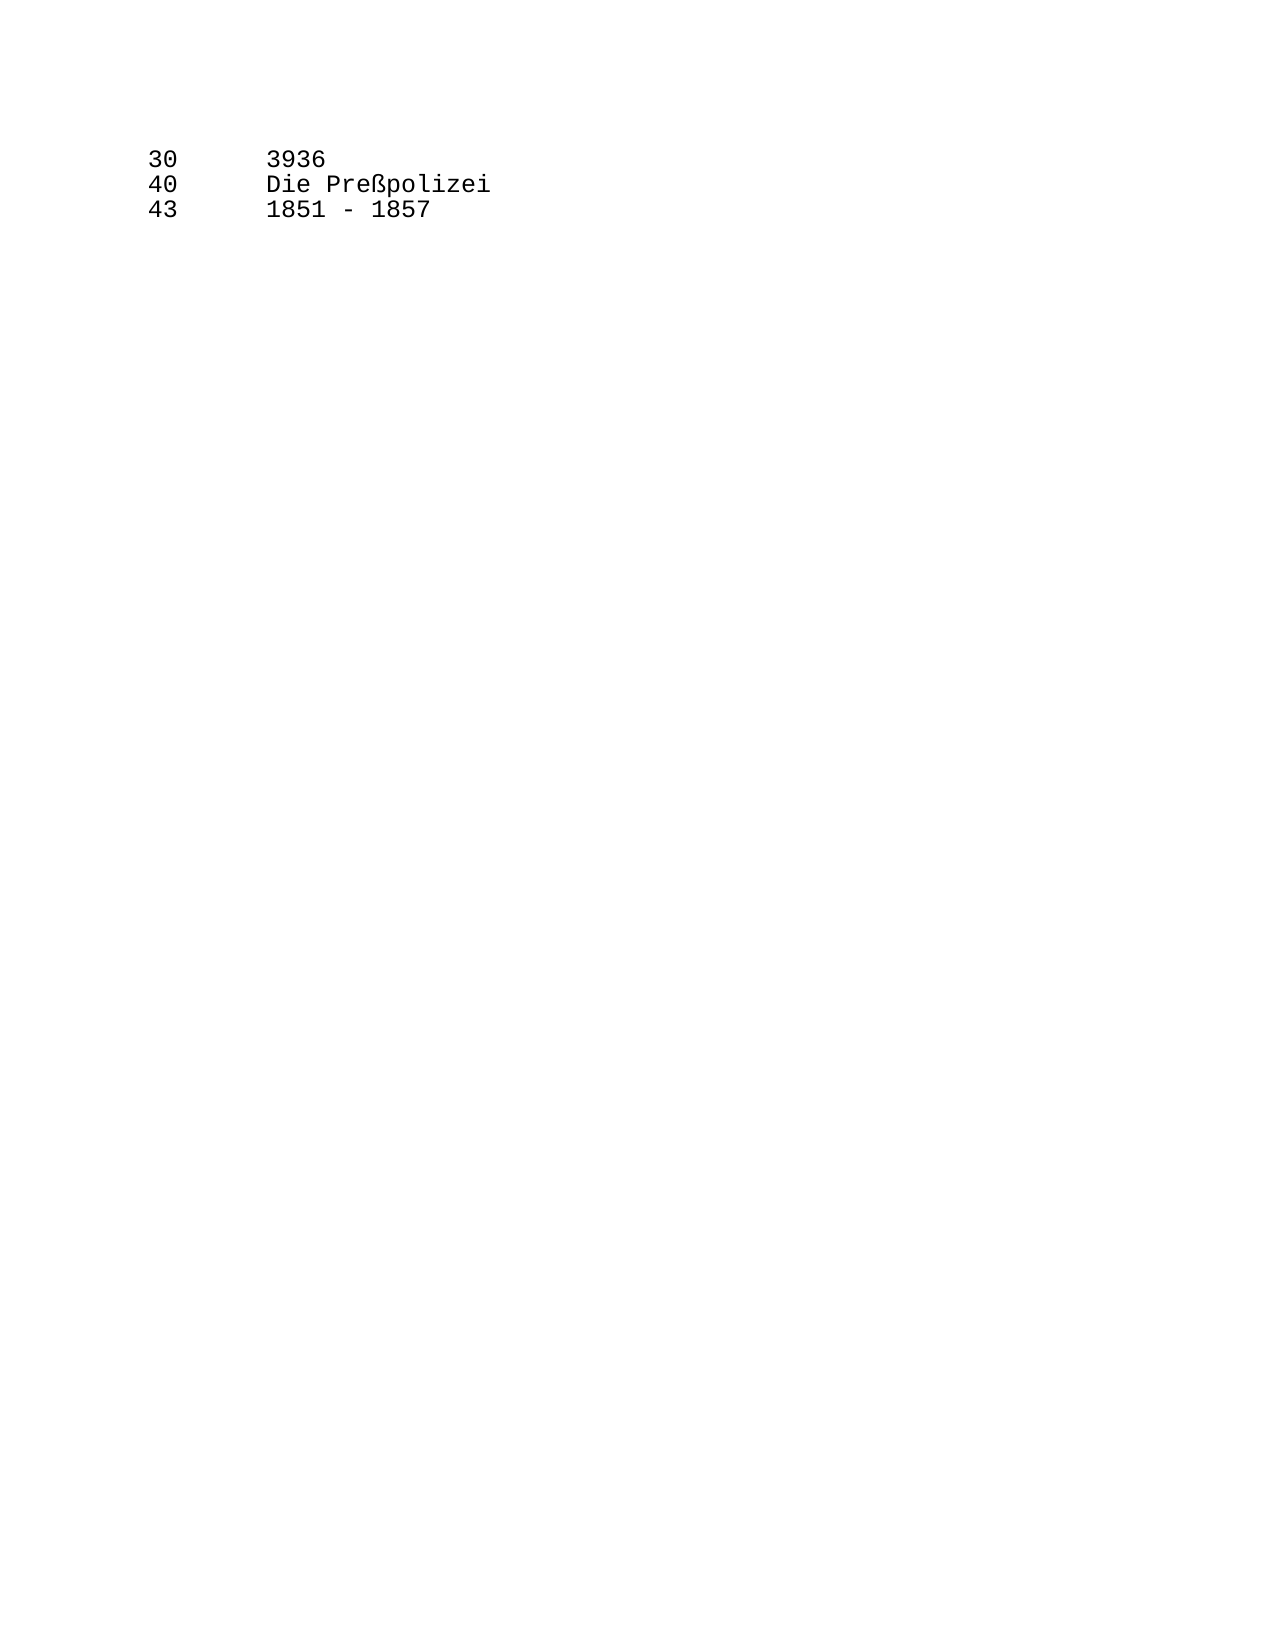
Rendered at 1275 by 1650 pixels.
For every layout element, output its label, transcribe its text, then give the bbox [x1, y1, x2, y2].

text 40 Die s[Preßpolizei]s [148, 173, 1127, 198]
text 43 1851 - 1857 [148, 198, 1127, 223]
text 30 3936 [148, 148, 1127, 173]
